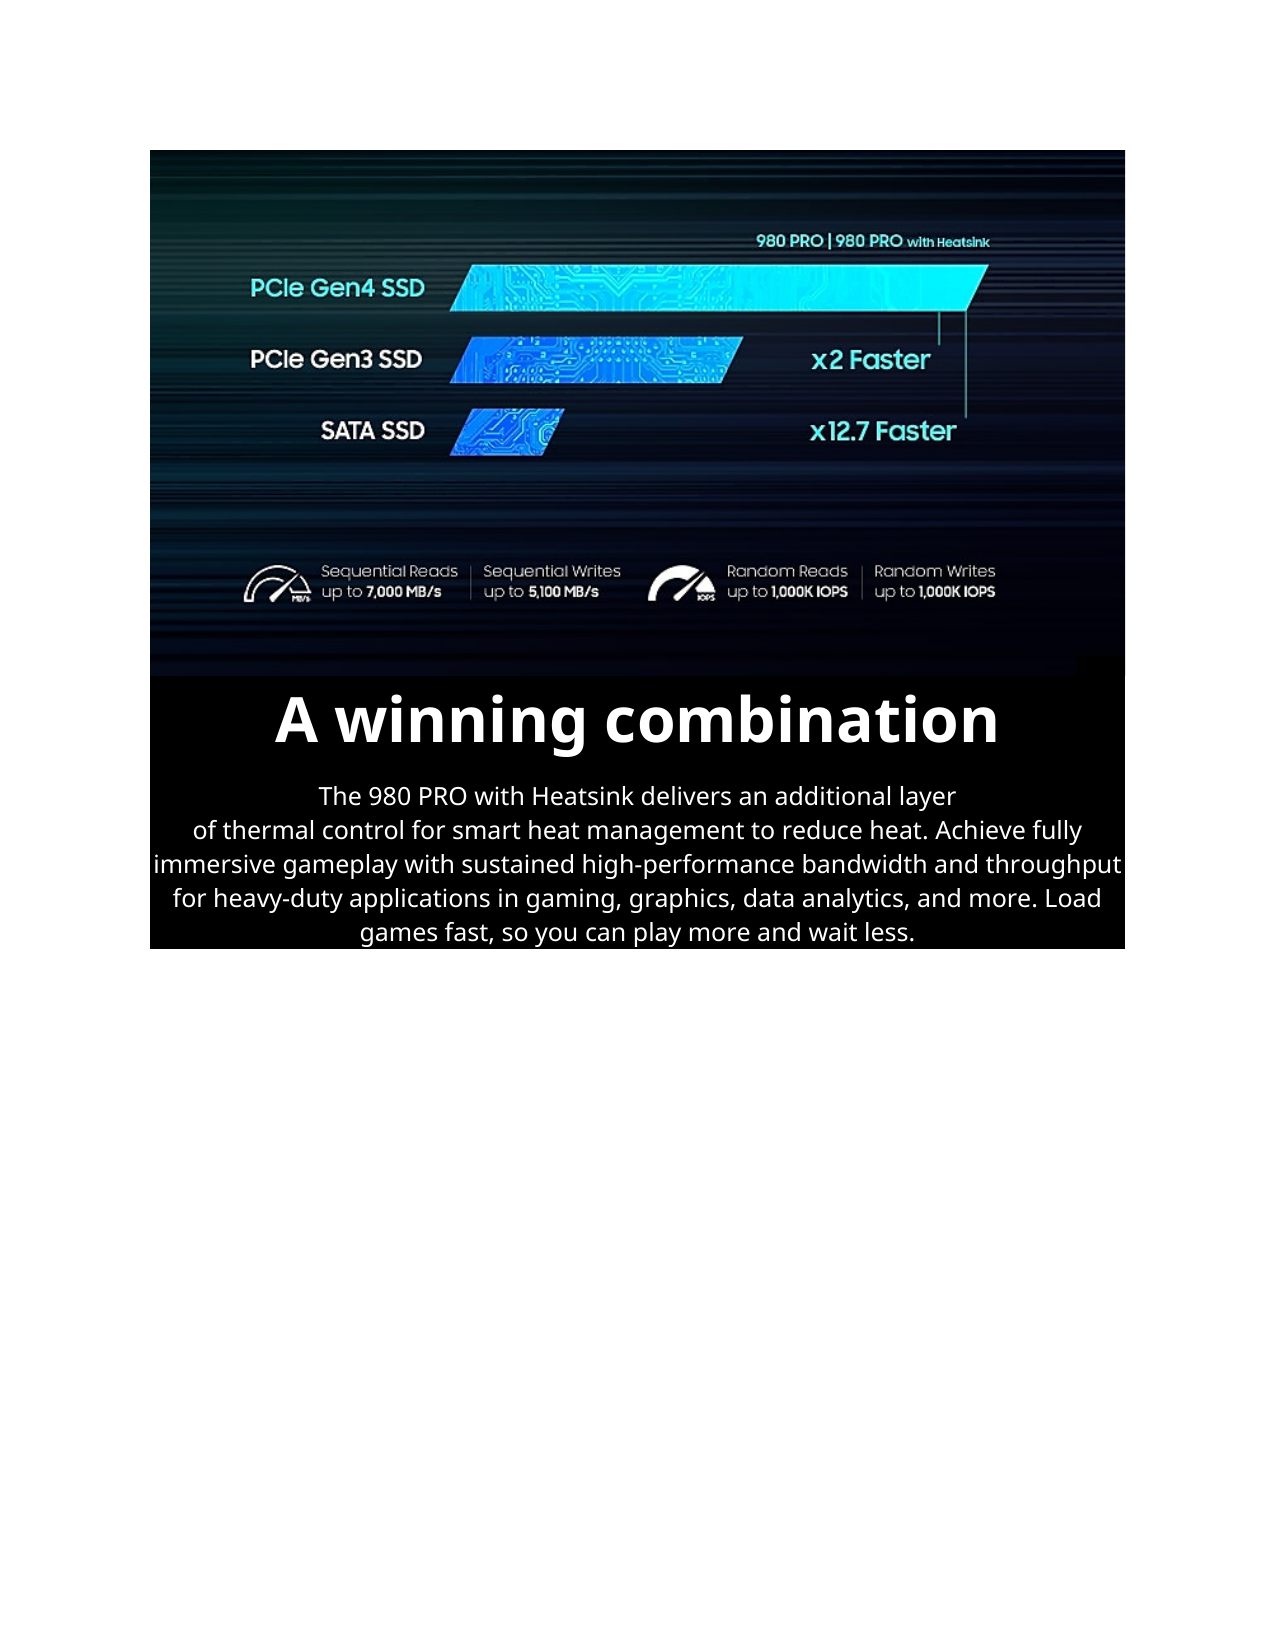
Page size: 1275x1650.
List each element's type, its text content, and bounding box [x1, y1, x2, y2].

picture [150, 150, 1125, 676]
text The 980 PRO with Heatsink delivers an additional layer of thermal control for smart heat management to reduce heat. Achieve fully immersive gameplay with sustained high-performance bandwidth and throughput for heavy-duty applications in gaming, graphics, data analytics, and more. Load games fast, so you can play more and wait less. [150, 778, 1125, 949]
text A winning combination [150, 676, 1125, 761]
